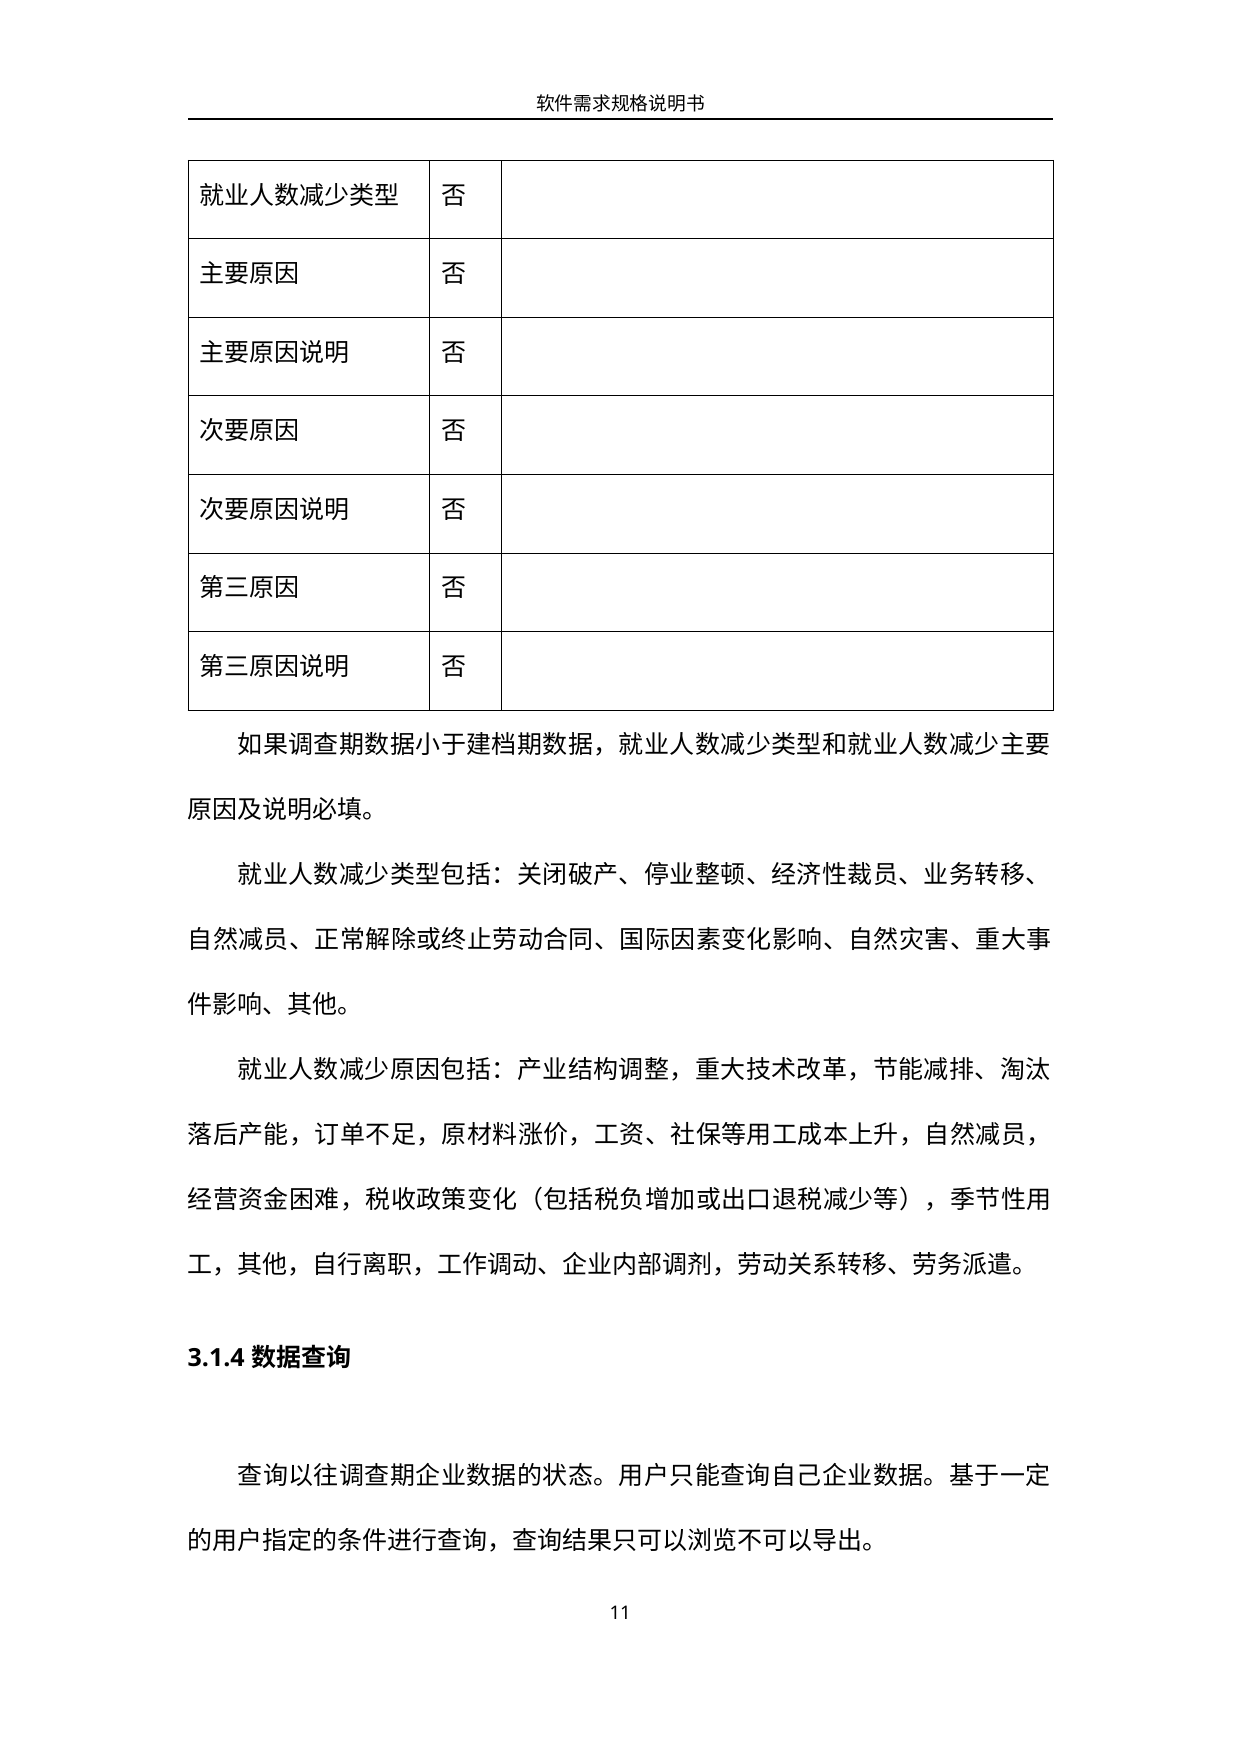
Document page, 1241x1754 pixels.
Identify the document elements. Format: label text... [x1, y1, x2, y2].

table_cell 次要原因 [189, 396, 429, 474]
table_cell [502, 318, 1053, 395]
table_cell 主要原因说明 [189, 318, 429, 395]
text 就业人数减少原因包括：产业结构调整，重大技术改革，节能减排、淘汰落后产能，订单不足，原材料涨价，工资、社保等用工成本上升，自然减员，经营资金困难，税收政策变化（包括税负增加或出口退税减少等），季节性用工，其他，自行离职，工作调动、企业内部调剂，劳动关系转移、劳务派遣。 [187, 1036, 1053, 1296]
table_cell 第三原因 [189, 554, 429, 631]
table_cell [502, 632, 1053, 709]
table_cell [502, 161, 1053, 238]
text 就业人数减少类型包括：关闭破产、停业整顿、经济性裁员、业务转移、自然减员、正常解除或终止劳动合同、国际因素变化影响、自然灾害、重大事件影响、其他。 [187, 841, 1053, 1036]
text 如果调查期数据小于建档期数据，就业人数减少类型和就业人数减少主要原因及说明必填。 [187, 711, 1053, 841]
table_cell [502, 554, 1053, 631]
table_cell [502, 475, 1053, 552]
table_cell [502, 396, 1053, 474]
table_cell 否 [430, 239, 501, 317]
table_cell 否 [430, 554, 501, 631]
subtitle 3.1.4 数据查询 [187, 1323, 1053, 1388]
table_cell 第三原因说明 [189, 632, 429, 709]
table_cell 否 [430, 396, 501, 474]
table_cell 否 [430, 318, 501, 395]
table_cell 就业人数减少类型 [189, 161, 429, 238]
table_cell 否 [430, 475, 501, 552]
table_cell 主要原因 [189, 239, 429, 317]
table_cell 次要原因说明 [189, 475, 429, 552]
table_cell 否 [430, 632, 501, 709]
table_cell 否 [430, 161, 501, 238]
table_cell [502, 239, 1053, 317]
text 查询以往调查期企业数据的状态。用户只能查询自己企业数据。基于一定的用户指定的条件进行查询，查询结果只可以浏览不可以导出。 [187, 1441, 1053, 1571]
